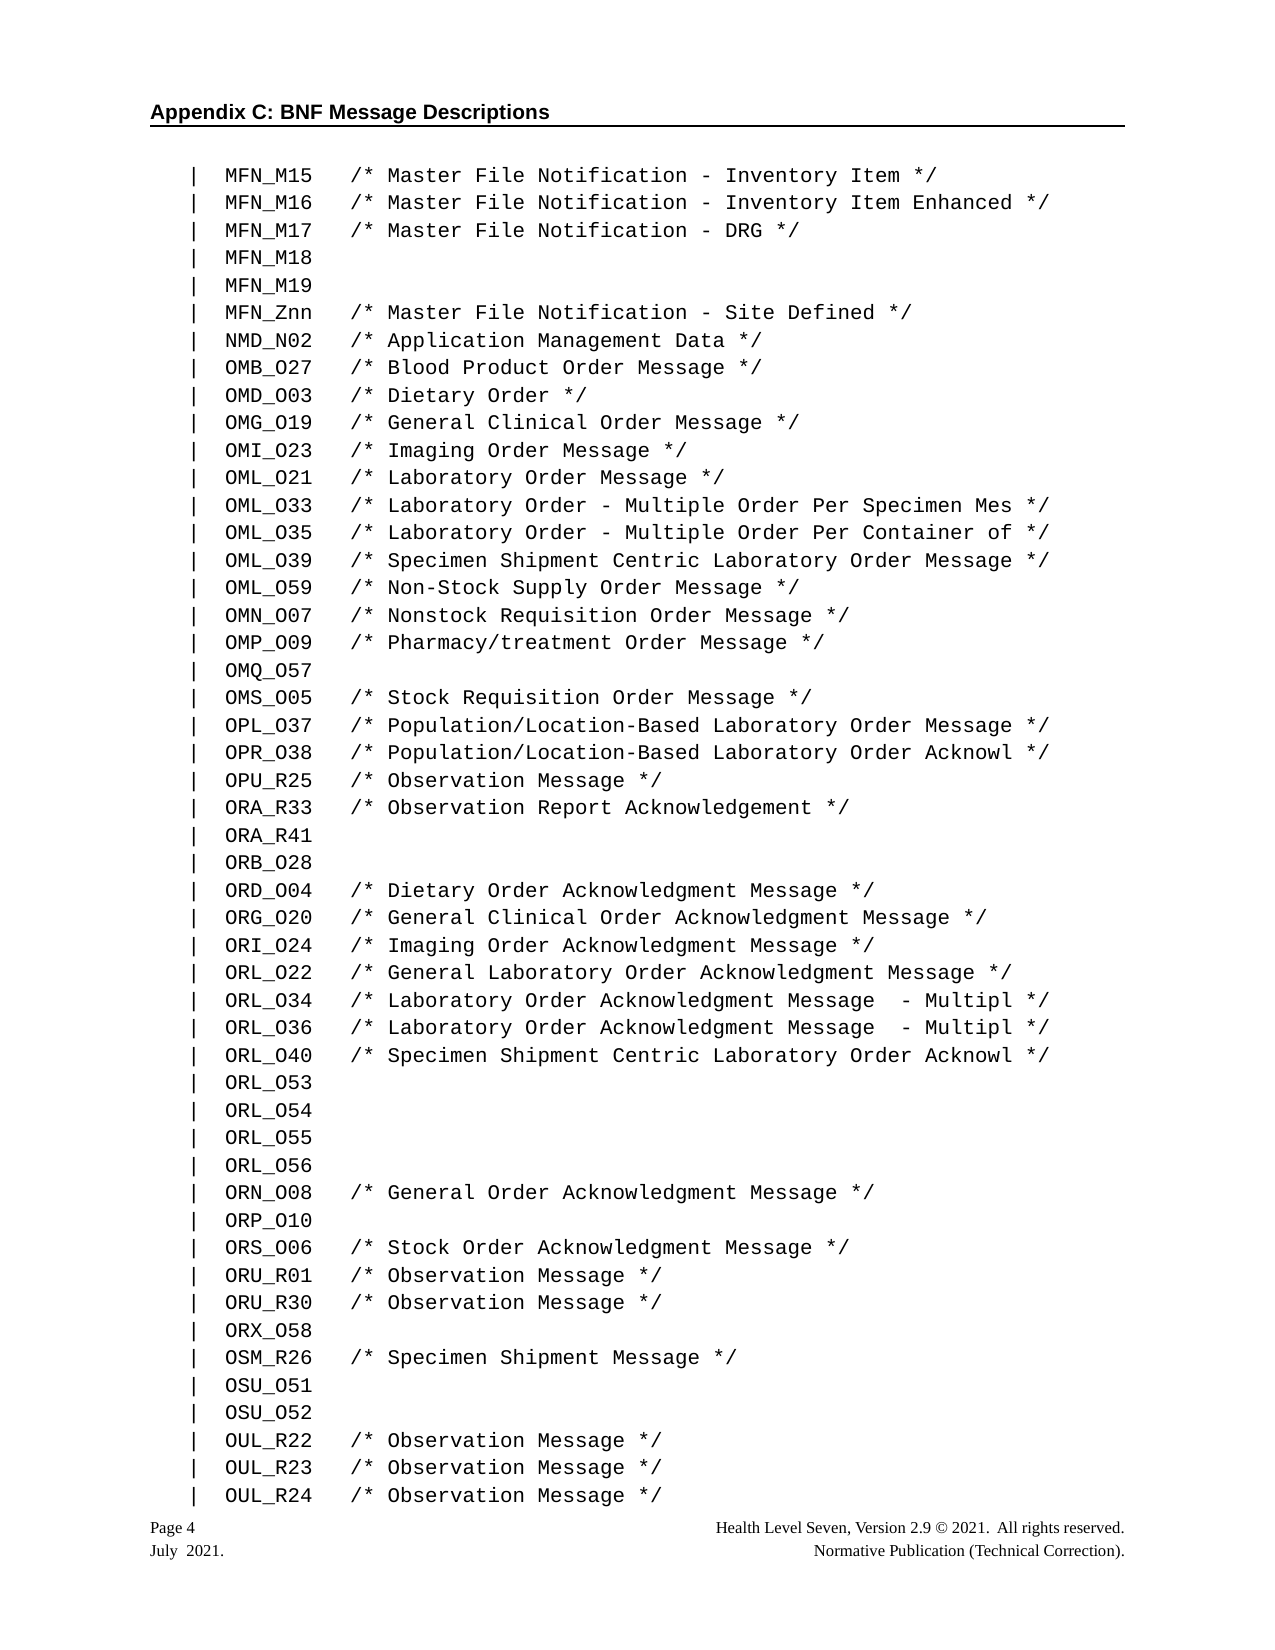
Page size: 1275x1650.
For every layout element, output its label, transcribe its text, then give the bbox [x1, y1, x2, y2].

text | OUL_R23 /* Observation Message */ [150, 1457, 1125, 1481]
text | OMQ_O57 [150, 659, 1125, 683]
text | OMB_O27 /* Blood Product Order Message */ [150, 357, 1125, 381]
text | OML_O39 /* Specimen Shipment Centric Laboratory Order Message */ [150, 549, 1125, 573]
text | OML_O33 /* Laboratory Order - Multiple Order Per Specimen Mes */ [150, 494, 1125, 518]
text | ORU_R30 /* Observation Message */ [150, 1292, 1125, 1316]
text | OSU_O52 [150, 1402, 1125, 1426]
text | MFN_M19 [150, 274, 1125, 298]
text | ORL_O22 /* General Laboratory Order Acknowledgment Message */ [150, 962, 1125, 986]
text | MFN_M18 [150, 247, 1125, 271]
text | ORL_O56 [150, 1154, 1125, 1178]
text | OMP_O09 /* Pharmacy/treatment Order Message */ [150, 632, 1125, 656]
text | ORA_R41 [150, 824, 1125, 848]
text | OMD_O03 /* Dietary Order */ [150, 384, 1125, 408]
text | ORX_O58 [150, 1319, 1125, 1343]
text | MFN_M16 /* Master File Notification - Inventory Item Enhanced */ [150, 192, 1125, 216]
text | MFN_M15 /* Master File Notification - Inventory Item */ [150, 164, 1125, 188]
text | NMD_N02 /* Application Management Data */ [150, 329, 1125, 353]
text | ORL_O53 [150, 1072, 1125, 1096]
text | OMS_O05 /* Stock Requisition Order Message */ [150, 687, 1125, 711]
text | ORL_O40 /* Specimen Shipment Centric Laboratory Order Acknowl */ [150, 1044, 1125, 1068]
text | ORL_O36 /* Laboratory Order Acknowledgment Message - Multipl */ [150, 1017, 1125, 1041]
text | OMN_O07 /* Nonstock Requisition Order Message */ [150, 604, 1125, 628]
text | OPR_O38 /* Population/Location-Based Laboratory Order Acknowl */ [150, 742, 1125, 766]
text | OML_O21 /* Laboratory Order Message */ [150, 467, 1125, 491]
text | OUL_R24 /* Observation Message */ [150, 1484, 1125, 1508]
text | OPU_R25 /* Observation Message */ [150, 769, 1125, 793]
text | OML_O35 /* Laboratory Order - Multiple Order Per Container of */ [150, 522, 1125, 546]
text | OSU_O51 [150, 1374, 1125, 1398]
text | ORL_O34 /* Laboratory Order Acknowledgment Message - Multipl */ [150, 989, 1125, 1013]
text | OUL_R22 /* Observation Message */ [150, 1429, 1125, 1453]
text | ORG_O20 /* General Clinical Order Acknowledgment Message */ [150, 907, 1125, 931]
text | ORA_R33 /* Observation Report Acknowledgement */ [150, 797, 1125, 821]
text | OML_O59 /* Non-Stock Supply Order Message */ [150, 577, 1125, 601]
text | ORU_R01 /* Observation Message */ [150, 1264, 1125, 1288]
text | OMI_O23 /* Imaging Order Message */ [150, 439, 1125, 463]
text | ORS_O06 /* Stock Order Acknowledgment Message */ [150, 1237, 1125, 1261]
text | OMG_O19 /* General Clinical Order Message */ [150, 412, 1125, 436]
text | ORD_O04 /* Dietary Order Acknowledgment Message */ [150, 879, 1125, 903]
text | ORL_O54 [150, 1099, 1125, 1123]
text | MFN_Znn /* Master File Notification - Site Defined */ [150, 302, 1125, 326]
text | MFN_M17 /* Master File Notification - DRG */ [150, 219, 1125, 243]
text | ORI_O24 /* Imaging Order Acknowledgment Message */ [150, 934, 1125, 958]
text | OPL_O37 /* Population/Location-Based Laboratory Order Message */ [150, 714, 1125, 738]
text | ORN_O08 /* General Order Acknowledgment Message */ [150, 1182, 1125, 1206]
text | OSM_R26 /* Specimen Shipment Message */ [150, 1347, 1125, 1371]
text | ORL_O55 [150, 1127, 1125, 1151]
text | ORP_O10 [150, 1209, 1125, 1233]
text | ORB_O28 [150, 852, 1125, 876]
